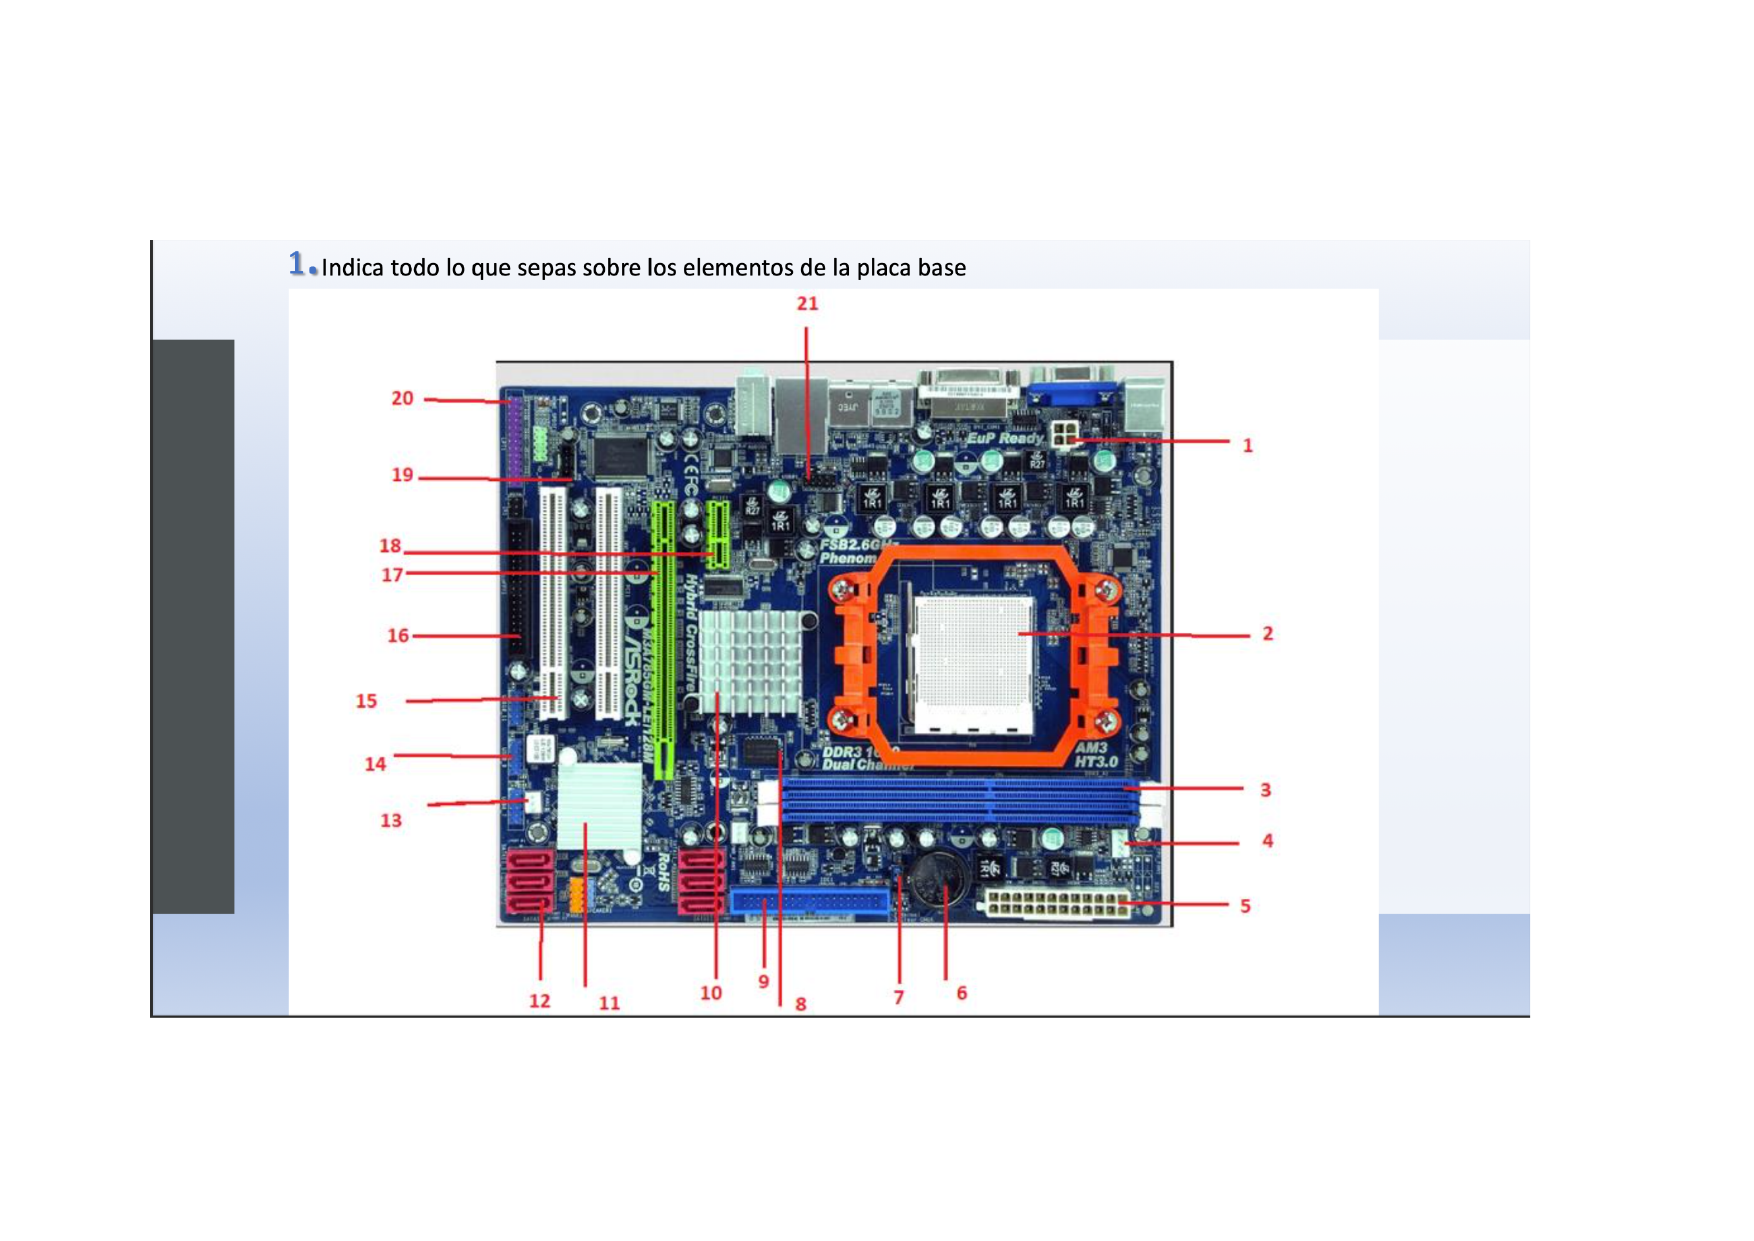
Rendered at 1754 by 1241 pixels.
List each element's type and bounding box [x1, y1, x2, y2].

picture [150, 240, 1531, 1018]
